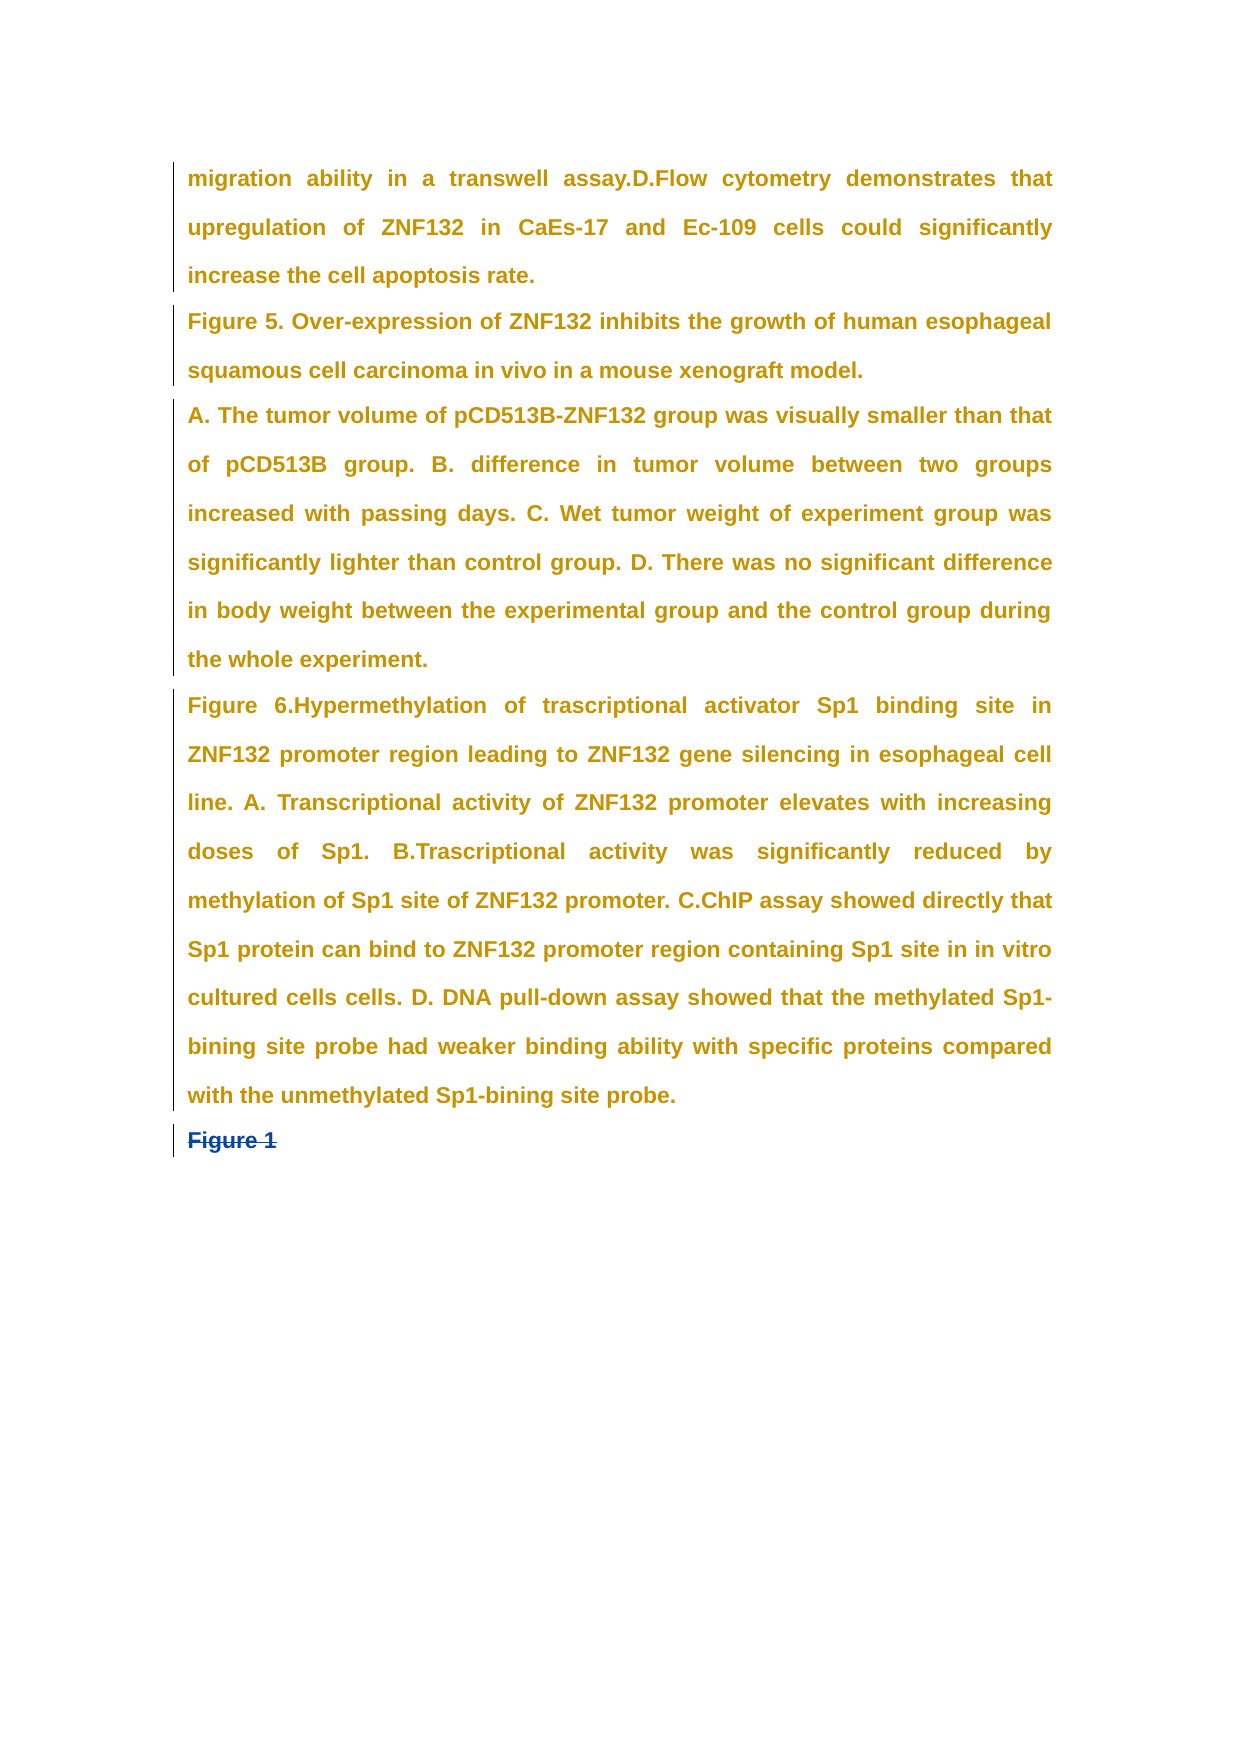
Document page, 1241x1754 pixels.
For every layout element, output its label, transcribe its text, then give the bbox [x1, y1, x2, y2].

text A. The tumor volume of pCD513B-ZNF132 group was visually smaller than that of pCD513B group. B. difference in tumor volume between two groups increased with passing days. C. Wet tumor weight of experiment group was significantly lighter than control group. D. There was no significant difference in body weight between the experimental group and the control group during the whole experiment. [187, 399, 1053, 676]
text Figure 6.Hypermethylation of trascriptional activator Sp1 binding site in ZNF132 promoter region leading to ZNF132 gene silencing in esophageal cell line. A. Transcriptional activity of ZNF132 promoter elevates with increasing doses of Sp1. B.Trascriptional activity was significantly reduced by methylation of Sp1 site of ZNF132 promoter. C.ChIP assay showed directly that Sp1 protein can bind to ZNF132 promoter region containing Sp1 site in in vitro cultured cells cells. D. DNA pull-down assay showed that the methylated Sp1-bining site probe had weaker binding ability with speciﬁc proteins compared with the unmethylated Sp1-bining site probe. [187, 689, 1053, 1111]
text Figure 5. Over-expression of ZNF132 inhibits the growth of human esophageal squamous cell carcinoma in vivo in a mouse xenograft model. [187, 305, 1053, 386]
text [187, 162, 1053, 292]
